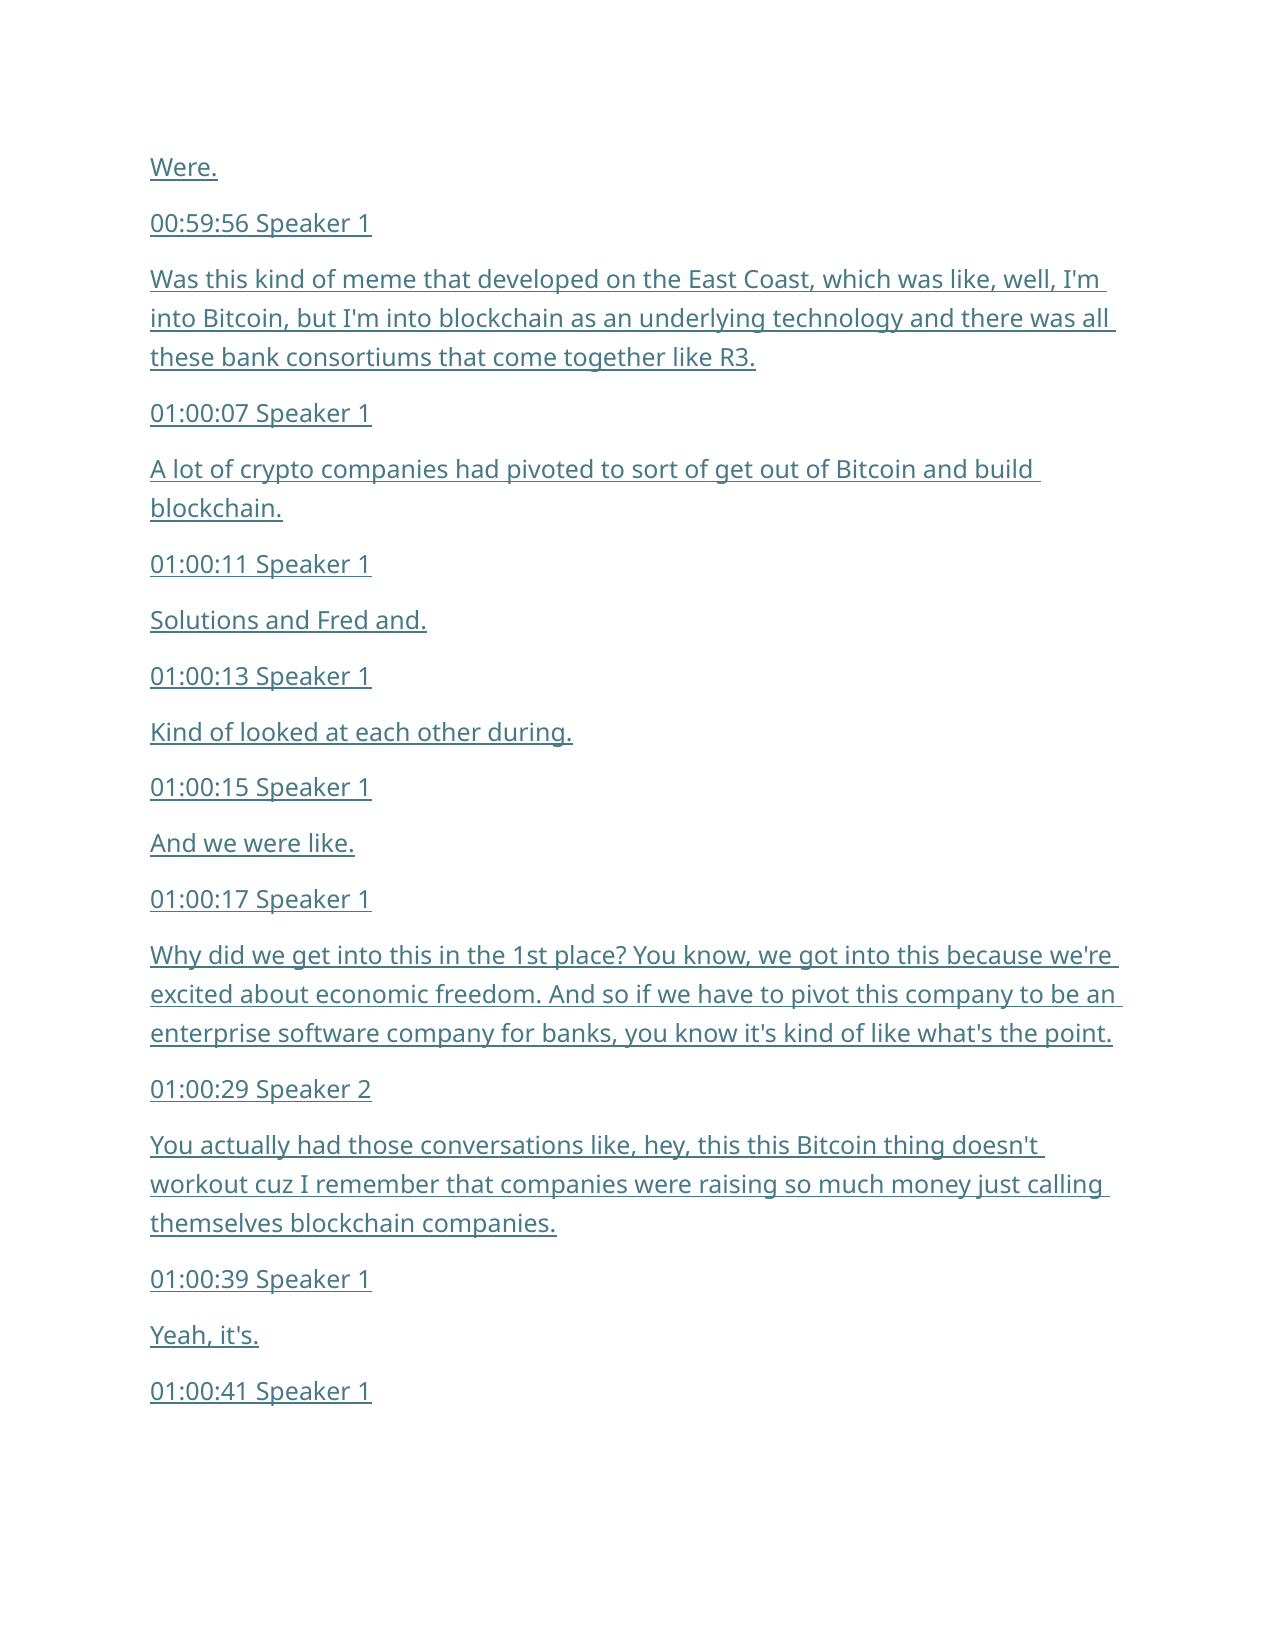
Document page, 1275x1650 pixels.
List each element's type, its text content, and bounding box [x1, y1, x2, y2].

text A lot of crypto companies had pivoted to sort of get out of Bitcoin and build blockchain. [150, 452, 1125, 525]
text Kind of looked at each other during. [150, 714, 1125, 748]
text Were. [150, 150, 1125, 184]
text And we were like. [150, 826, 1125, 860]
text 01:00:13 Speaker 1 [150, 658, 1125, 692]
text 01:00:17 Speaker 1 [150, 882, 1125, 916]
text 01:00:29 Speaker 2 [150, 1072, 1125, 1106]
text 01:00:39 Speaker 1 [150, 1262, 1125, 1296]
text 01:00:11 Speaker 1 [150, 547, 1125, 581]
text 01:00:41 Speaker 1 [150, 1373, 1125, 1407]
text Yeah, it's. [150, 1317, 1125, 1352]
text 01:00:07 Speaker 1 [150, 396, 1125, 430]
text Solutions and Fred and. [150, 602, 1125, 637]
text Why did we get into this in the 1st place? You know, we got into this because we're excited about economic freedom. And so if we have to pivot this company to be an enterprise software company for banks, you know it's kind of like what's the point. [150, 937, 1125, 1050]
text You actually had those conversations like, hey, this this Bitcoin thing doesn't workout cuz I remember that companies were raising so much money just calling themselves blockchain companies. [150, 1127, 1125, 1240]
text 00:59:56 Speaker 1 [150, 206, 1125, 240]
text Was this kind of meme that developed on the East Coast, which was like, well, I'm into Bitcoin, but I'm into blockchain as an underlying technology and there was all these bank consortiums that come together like R3. [150, 262, 1125, 374]
text 01:00:15 Speaker 1 [150, 770, 1125, 804]
